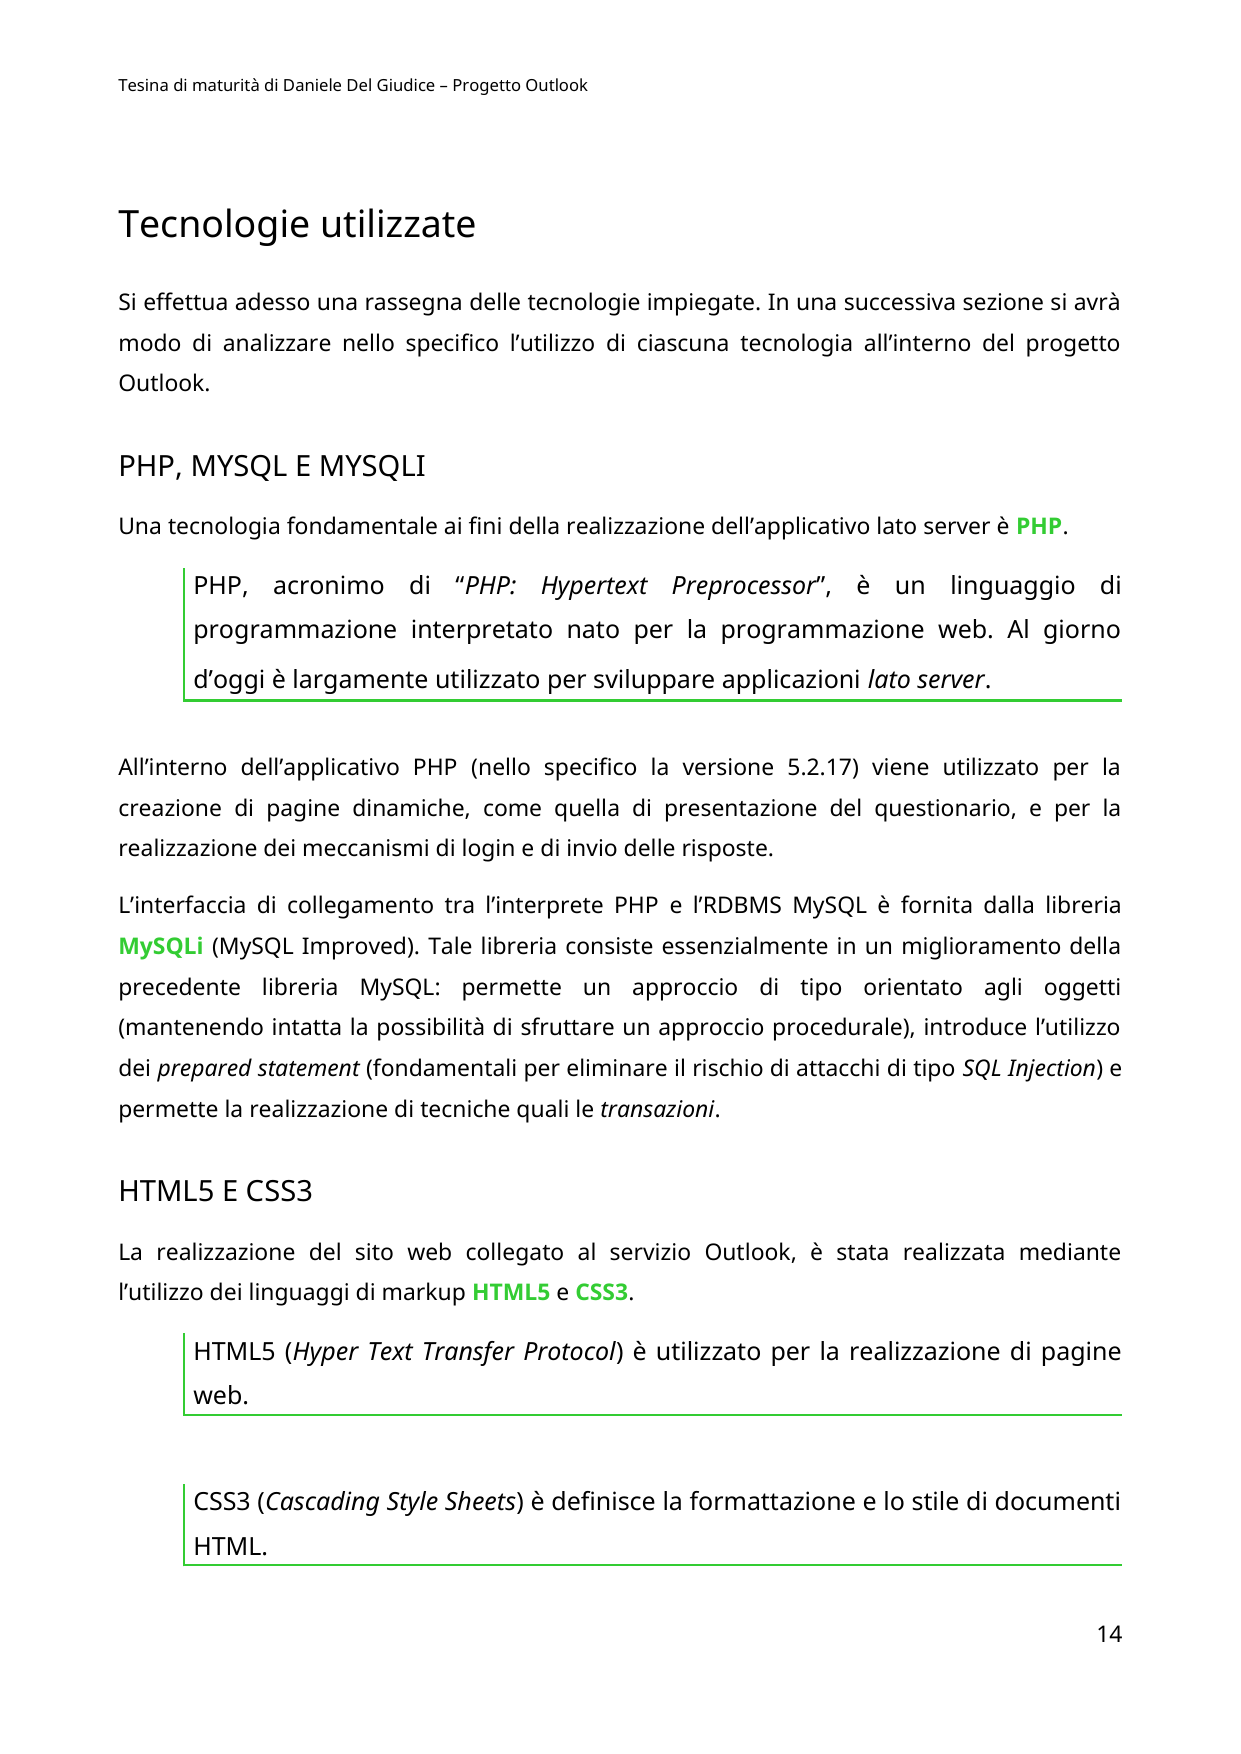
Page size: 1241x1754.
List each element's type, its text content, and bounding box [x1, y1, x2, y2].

text CSS3 (Cascading Style Sheets) è definisce la formattazione e lo stile di documenti HTML. [185, 1484, 1122, 1564]
text All’interno dell’applicativo PHP (nello specifico la versione 5.2.17) viene utilizzato per la creazione di pagine dinamiche, come quella di presentazione del questionario, e per la realizzazione dei meccanismi di login e di invio delle risposte. [118, 751, 1122, 863]
subtitle HTML5 e CSS3 [118, 1171, 1122, 1210]
subtitle PHP, MySQL e MySQLi [118, 446, 1122, 485]
text HTML5 (Hyper Text Transfer Protocol) è utilizzato per la realizzazione di pagine web. [185, 1333, 1122, 1414]
text Una tecnologia fondamentale ai fini della realizzazione dell’applicativo lato server è PHP. [118, 510, 1122, 541]
text Si effettua adesso una rassegna delle tecnologie impiegate. In una successiva sezione si avrà modo di analizzare nello specifico l’utilizzo di ciascuna tecnologia all’interno del progetto Outlook. [118, 286, 1122, 399]
subtitle Tecnologie utilizzate [118, 198, 1122, 249]
text L’interfaccia di collegamento tra l’interprete PHP e l’RDBMS MySQL è fornita dalla libreria MySQLi (MySQL Improved). Tale libreria consiste essenzialmente in un miglioramento della precedente libreria MySQL: permette un approccio di tipo orientato agli oggetti (mantenendo intatta la possibilità di sfruttare un approccio procedurale), introduce l’utilizzo dei prepared statement (fondamentali per eliminare il rischio di attacchi di tipo SQL Injection) e permette la realizzazione di tecniche quali le transazioni. [118, 889, 1122, 1124]
text La realizzazione del sito web collegato al servizio Outlook, è stata realizzata mediante l’utilizzo dei linguaggi di markup HTML5 e CSS3. [118, 1235, 1122, 1307]
text PHP, acronimo di “PHP: Hypertext Preprocessor”, è un linguaggio di programmazione interpretato nato per la programmazione web. Al giorno d’oggi è largamente utilizzato per sviluppare applicazioni lato server. [183, 567, 1122, 699]
